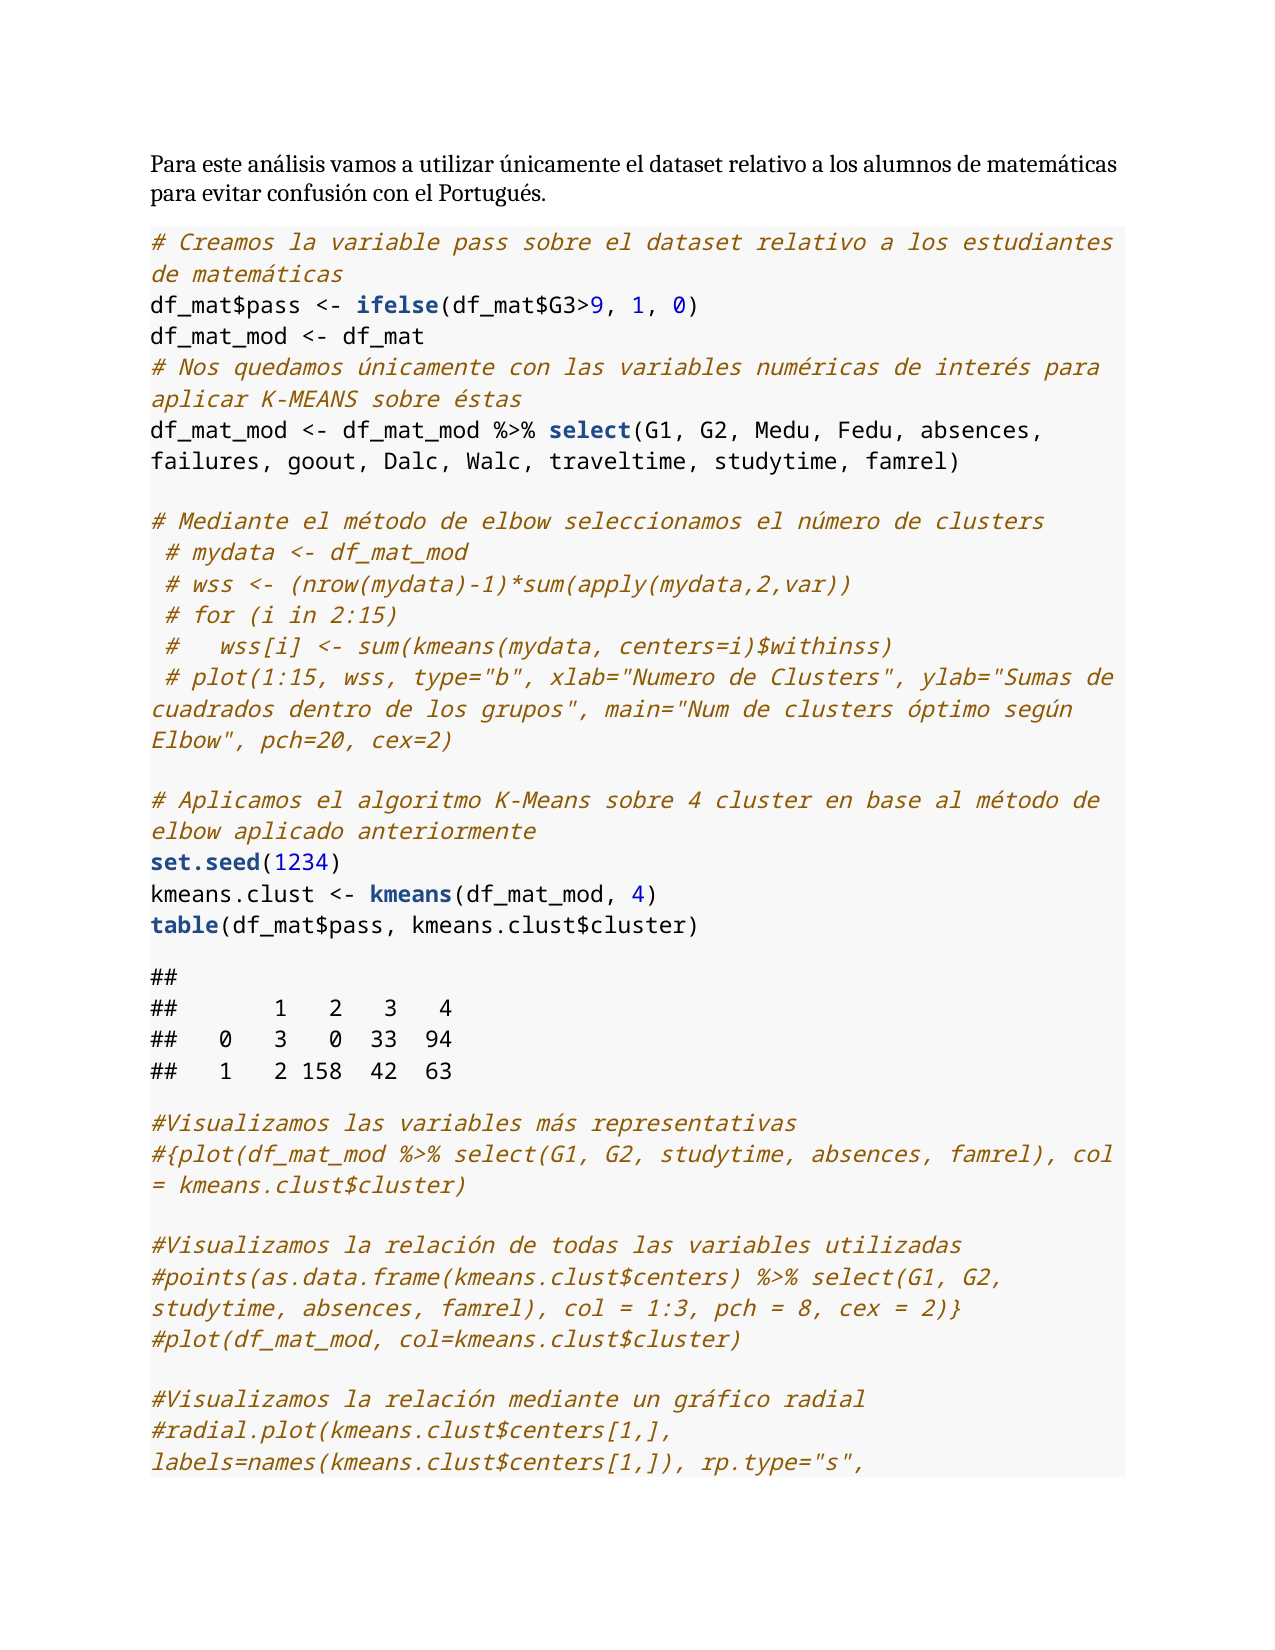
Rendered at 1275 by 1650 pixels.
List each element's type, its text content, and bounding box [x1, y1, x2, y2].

text ## ## 1 2 3 4 ## 0 3 0 33 94 ## 1 2 158 42 63 [150, 961, 1125, 1086]
text # Creamos la variable pass sobre el dataset relativo a los estudiantes de matemáticas df_mat$pass <- ifelse(df_mat$G3>9, 1, 0) df_mat_mod <- df_mat # Nos quedamos únicamente con las variables numéricas de interés para aplicar K-MEANS sobre éstas df_mat_mod <- df_mat_mod %>% select(G1, G2, Medu, Fedu, absences, failures, goout, Dalc, Walc, traveltime, studytime, famrel) # Mediante el método de elbow seleccionamos el número de clusters # mydata <- df_mat_mod # wss <- (nrow(mydata)-1)*sum(apply(mydata,2,var)) # for (i in 2:15) # wss[i] <- sum(kmeans(mydata, centers=i)$withinss) # plot(1:15, wss, type="b", xlab="Numero de Clusters", ylab="Sumas de cuadrados dentro de los grupos", main="Num de clusters óptimo según Elbow", pch=20, cex=2) # Aplicamos el algoritmo K-Means sobre 4 cluster en base al método de elbow aplicado anteriormente set.seed(1234) kmeans.clust <- kmeans(df_mat_mod, 4) table(df_mat$pass, kmeans.clust$cluster) [150, 226, 1125, 940]
